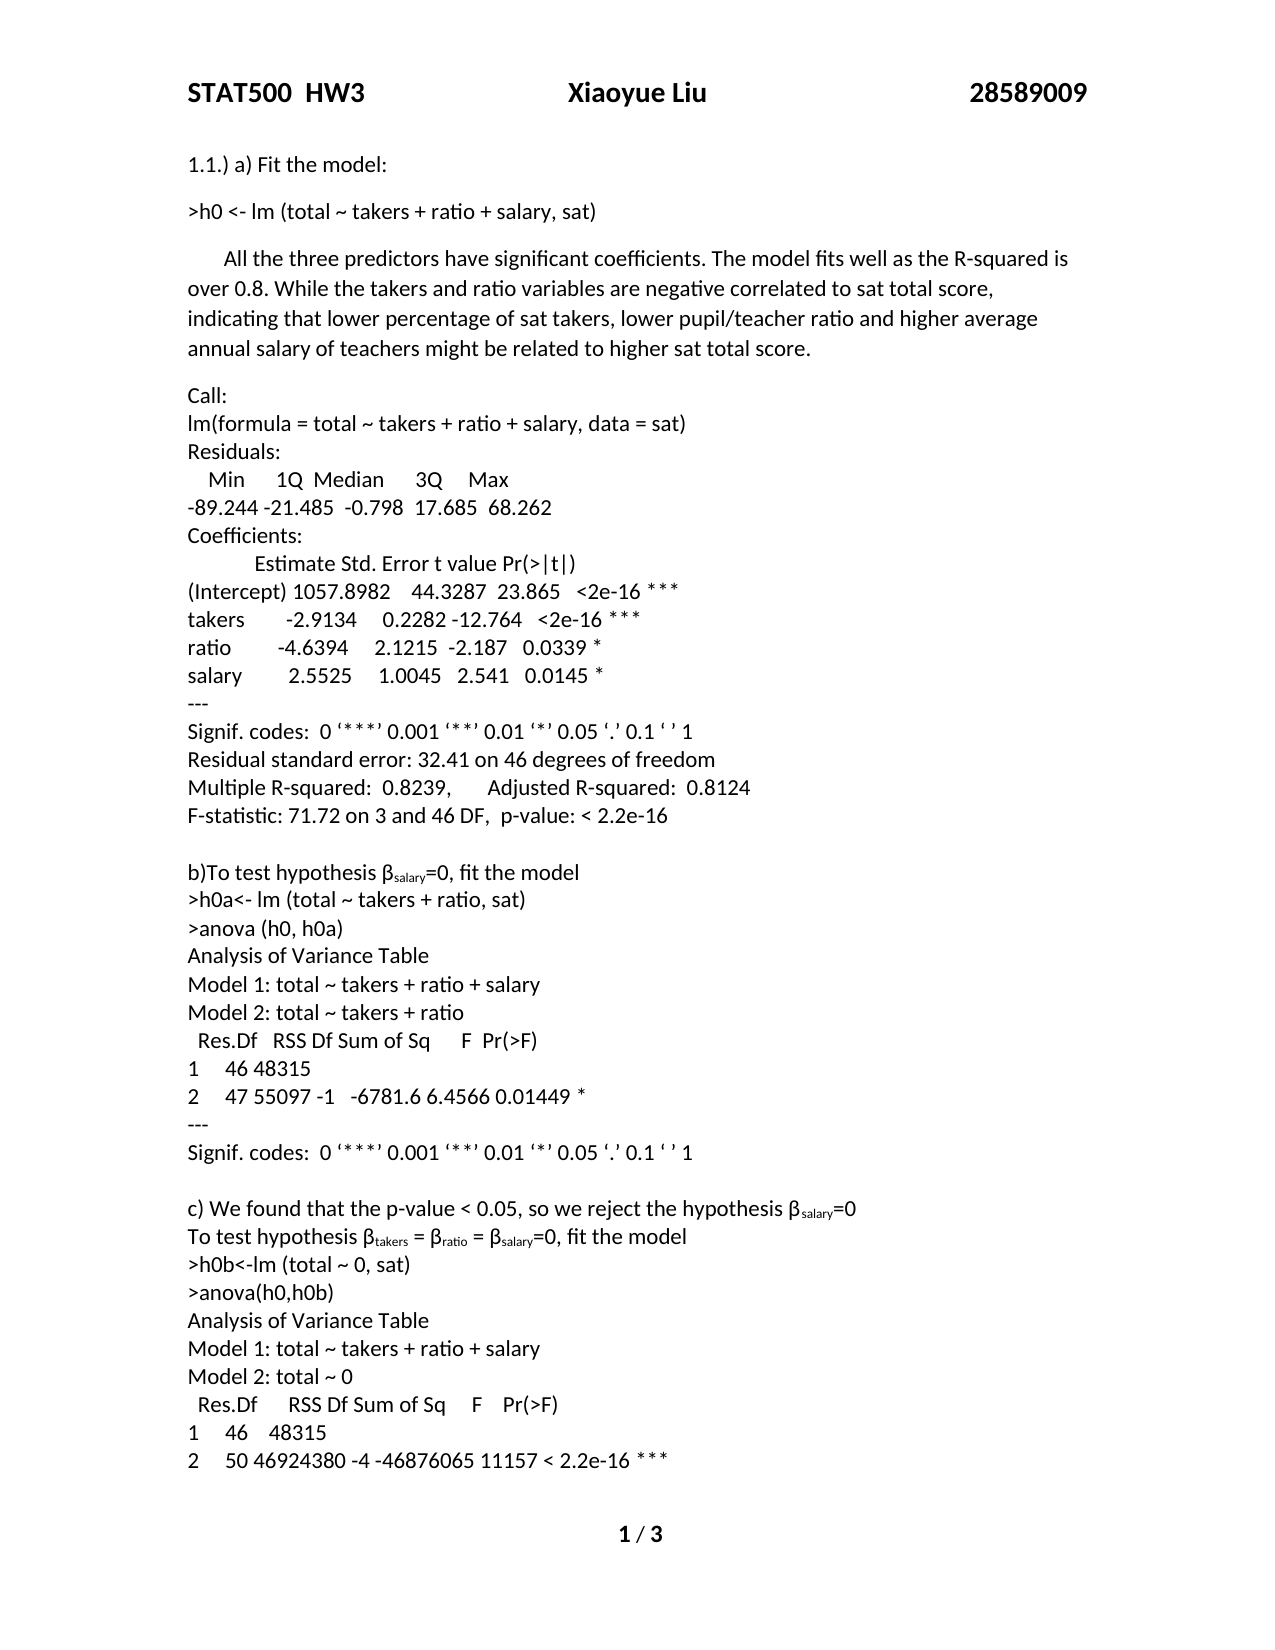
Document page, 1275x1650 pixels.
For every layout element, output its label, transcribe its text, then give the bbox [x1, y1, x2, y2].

text Model 2: total ~ 0 [187, 1362, 1087, 1390]
text --- [187, 1110, 1087, 1138]
text >anova(h0,h0b) [187, 1278, 1087, 1306]
text Coefficients: [187, 521, 1087, 549]
text 1.1.) a) Fit the model: [187, 150, 1087, 178]
text Analysis of Variance Table [187, 942, 1087, 970]
text Analysis of Variance Table [187, 1306, 1087, 1334]
text b)To test hypothesis βsalary=0, fit the model [187, 858, 1087, 886]
text Res.Df RSS Df Sum of Sq F Pr(>F) [187, 1026, 1087, 1054]
text >h0a<- lm (total ~ takers + ratio, sat) [187, 886, 1087, 914]
text Model 2: total ~ takers + ratio [187, 998, 1087, 1026]
text 1 46 48315 [187, 1054, 1087, 1082]
text Multiple R-squared: 0.8239, Adjusted R-squared: 0.8124 [187, 773, 1087, 802]
text To test hypothesis βtakers = βratio = βsalary=0, fit the model [187, 1222, 1087, 1250]
text Signif. codes: 0 ‘***’ 0.001 ‘**’ 0.01 ‘*’ 0.05 ‘.’ 0.1 ‘ ’ 1 [187, 717, 1087, 746]
text salary 2.5525 1.0045 2.541 0.0145 * [187, 661, 1087, 689]
text Estimate Std. Error t value Pr(>|t|) [187, 549, 1087, 577]
text 2 50 46924380 -4 -46876065 11157 < 2.2e-16 *** [187, 1446, 1087, 1474]
text -89.244 -21.485 -0.798 17.685 68.262 [187, 493, 1087, 521]
text (Intercept) 1057.8982 44.3287 23.865 <2e-16 *** [187, 577, 1087, 605]
text Min 1Q Median 3Q Max [187, 465, 1087, 493]
text Residual standard error: 32.41 on 46 degrees of freedom [187, 746, 1087, 773]
text Call: [187, 381, 1087, 409]
text 2 47 55097 -1 -6781.6 6.4566 0.01449 * [187, 1082, 1087, 1110]
text Res.Df RSS Df Sum of Sq F Pr(>F) [187, 1390, 1087, 1418]
text 1 46 48315 [187, 1418, 1087, 1446]
text c) We found that the p-value < 0.05, so we reject the hypothesis βsalary=0 [187, 1194, 1087, 1222]
text Residuals: [187, 437, 1087, 465]
text ratio -4.6394 2.1215 -2.187 0.0339 * [187, 633, 1087, 661]
text Model 1: total ~ takers + ratio + salary [187, 970, 1087, 998]
text >h0b<-lm (total ~ 0, sat) [187, 1250, 1087, 1278]
text takers -2.9134 0.2282 -12.764 <2e-16 *** [187, 605, 1087, 633]
text --- [187, 689, 1087, 717]
text lm(formula = total ~ takers + ratio + salary, data = sat) [187, 409, 1087, 437]
text Signif. codes: 0 ‘***’ 0.001 ‘**’ 0.01 ‘*’ 0.05 ‘.’ 0.1 ‘ ’ 1 [187, 1138, 1087, 1166]
text >h0 <- lm (total ~ takers + ratio + salary, sat) [187, 197, 1087, 225]
text F-statistic: 71.72 on 3 and 46 DF, p-value: < 2.2e-16 [187, 802, 1087, 829]
text All the three predictors have significant coefficients. The model fits well as the R-squared is over 0.8. While the takers and ratio variables are negative correlated to sat total score, indicating that lower percentage of sat takers, lower pupil/teacher ratio and higher average annual salary of teachers might be related to higher sat total score. [187, 244, 1087, 362]
text >anova (h0, h0a) [187, 914, 1087, 942]
text Model 1: total ~ takers + ratio + salary [187, 1334, 1087, 1362]
